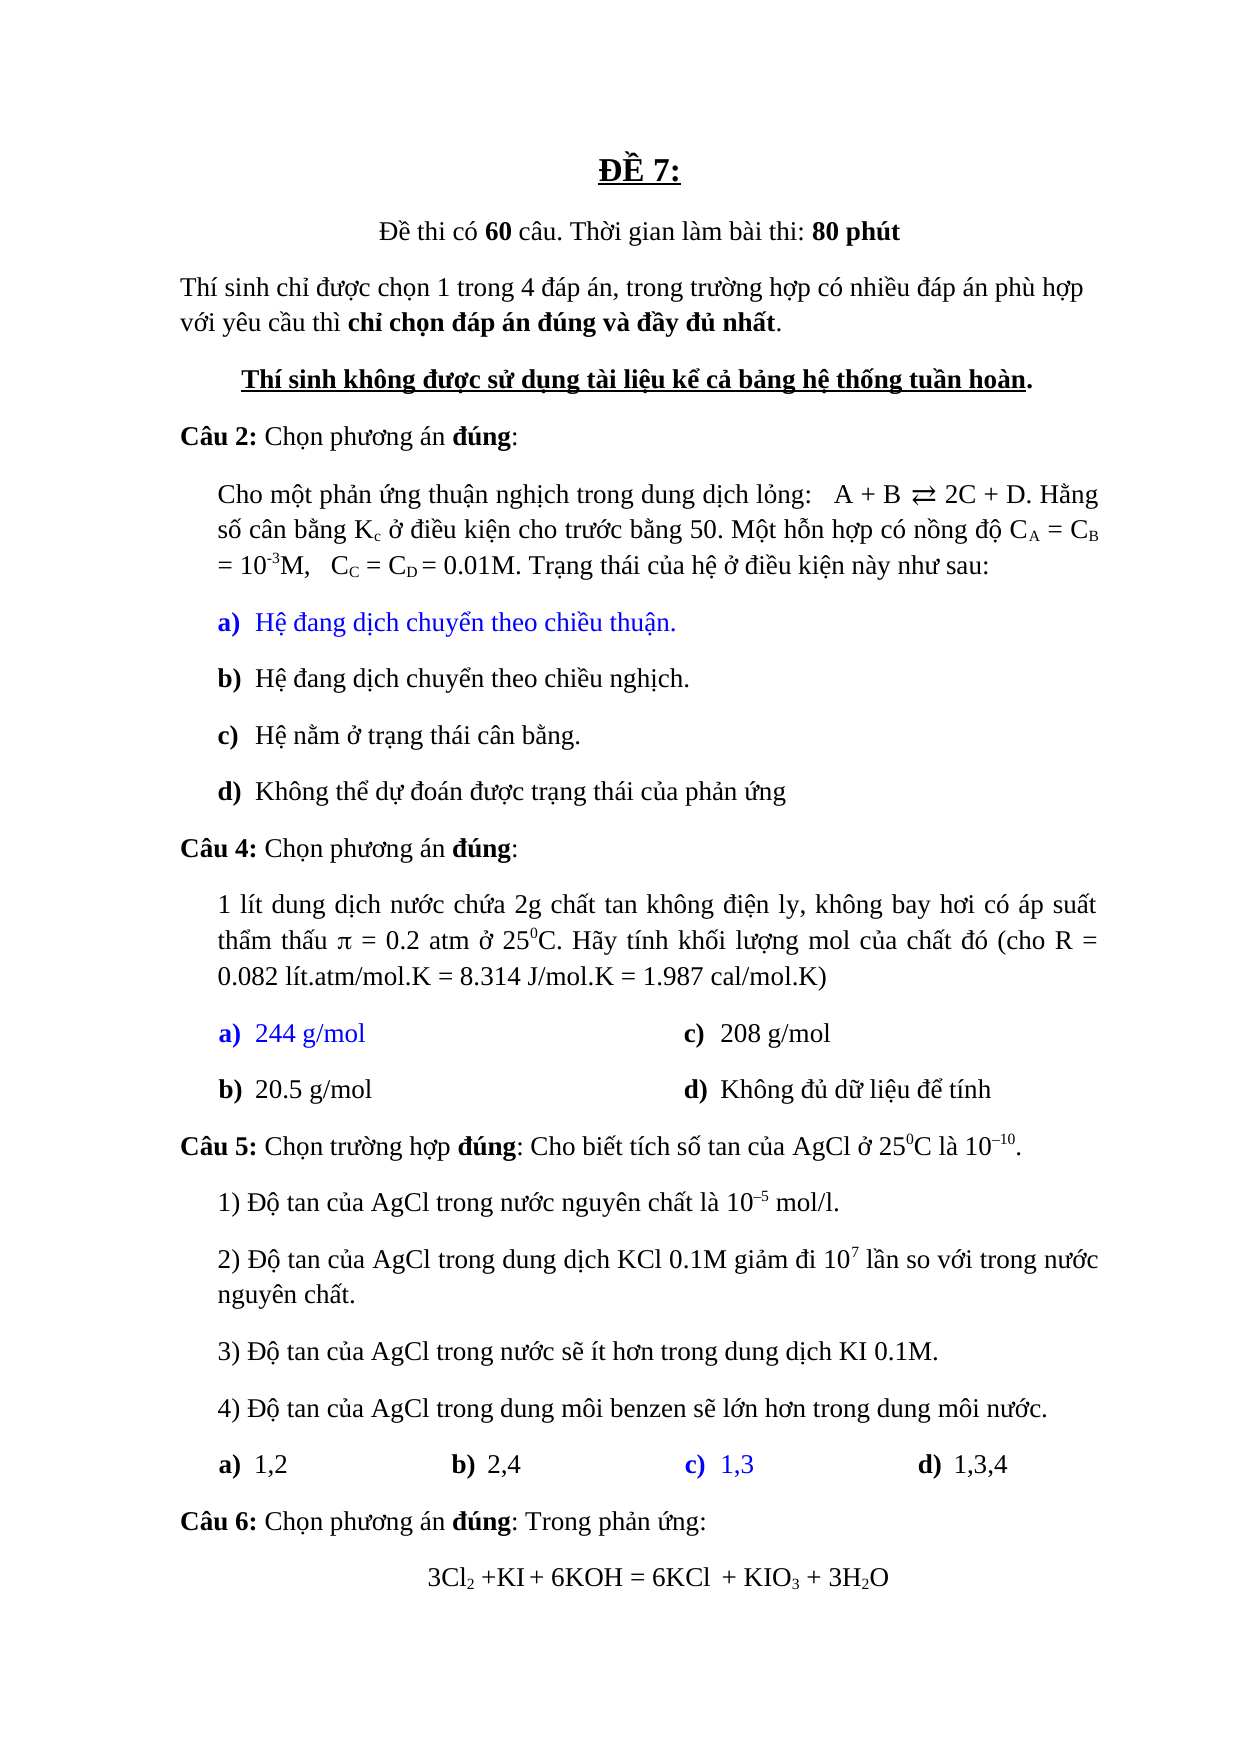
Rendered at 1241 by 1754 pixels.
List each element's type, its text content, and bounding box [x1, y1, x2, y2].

text 1 lít dung dịch nước chứa 2g chất tan không điện ly, không bay hơi có áp suất thẩm thấu = 0.2 atm ở 250C. Hãy tính khối lượng mol của chất đó (cho R = 0.082 lít.atm/mol.K = 8.314 J/mol.K = 1.987 cal/mol.K) [217, 888, 1099, 991]
text Thí sinh không được sử dụng tài liệu kể cả bảng hệ thống tuần hoàn. [180, 363, 1099, 394]
list 244 g/mol [218, 1017, 633, 1048]
text 3Cl2 +KI + 6KOH = 6KCl + KIO3 + 3H2O [217, 1561, 1099, 1593]
list Không đủ dữ liệu để tính [683, 1073, 1099, 1104]
text Câu 5: Chọn trường hợp đúng: Cho biết tích số tan của AgCl ở 250C là 10–10. [180, 1130, 1099, 1161]
text Câu 2: Chọn phương án đúng: [180, 419, 1099, 451]
text 2) Độ tan của AgCl trong dung dịch KCl 0.1M giảm đi 107 lần so với trong nước nguyên chất. [217, 1243, 1099, 1310]
list 20.5 g/mol [218, 1073, 633, 1104]
list Hệ đang dịch chuyển theo chiều thuận. [217, 606, 1099, 637]
text 3) Độ tan của AgCl trong nước sẽ ít hơn trong dung dịch KI 0.1M. [217, 1335, 1099, 1366]
text Cho một phản ứng thuận nghịch trong dung dịch lỏng: A + B ⇄ 2C + D. Hằng số cân bằng Kc ở điều kiện cho trước bằng 50. Một hỗn hợp có nồng độ CA = CB = 10-3M, CC = CD = 0.01M. Trạng thái của hệ ở điều kiện này như sau: [217, 476, 1099, 580]
table_header Đề thi có 60 câu. Thời gian làm bài thi: 80 phút [141, 215, 1133, 271]
list 2,4 [451, 1448, 632, 1479]
list 208 g/mol [683, 1017, 1099, 1048]
text Câu 4: Chọn phương án đúng: [180, 832, 1099, 863]
text ĐỀ 7: [180, 150, 1099, 188]
list Hệ đang dịch chuyển theo chiều nghịch. [217, 662, 1099, 693]
text Thí sinh chỉ được chọn 1 trong 4 đáp án, trong trường hợp có nhiều đáp án phù hợp với yêu cầu thì chỉ chọn đáp án đúng và đầy đủ nhất. [180, 271, 1099, 338]
list Hệ nằm ở trạng thái cân bằng. [217, 719, 1099, 750]
text 4) Độ tan của AgCl trong dung môi benzen sẽ lớn hơn trong dung môi nước. [217, 1392, 1099, 1423]
text Câu 6: Chọn phương án đúng: Trong phản ứng: [180, 1505, 1099, 1536]
text 1) Độ tan của AgCl trong nước nguyên chất là 10–5 mol/l. [217, 1186, 1099, 1217]
list Không thể dự đoán được trạng thái của phản ứng [217, 775, 1099, 807]
list 1,3 [684, 1448, 865, 1479]
list 1,3,4 [918, 1448, 1099, 1479]
list 1,2 [218, 1448, 399, 1479]
